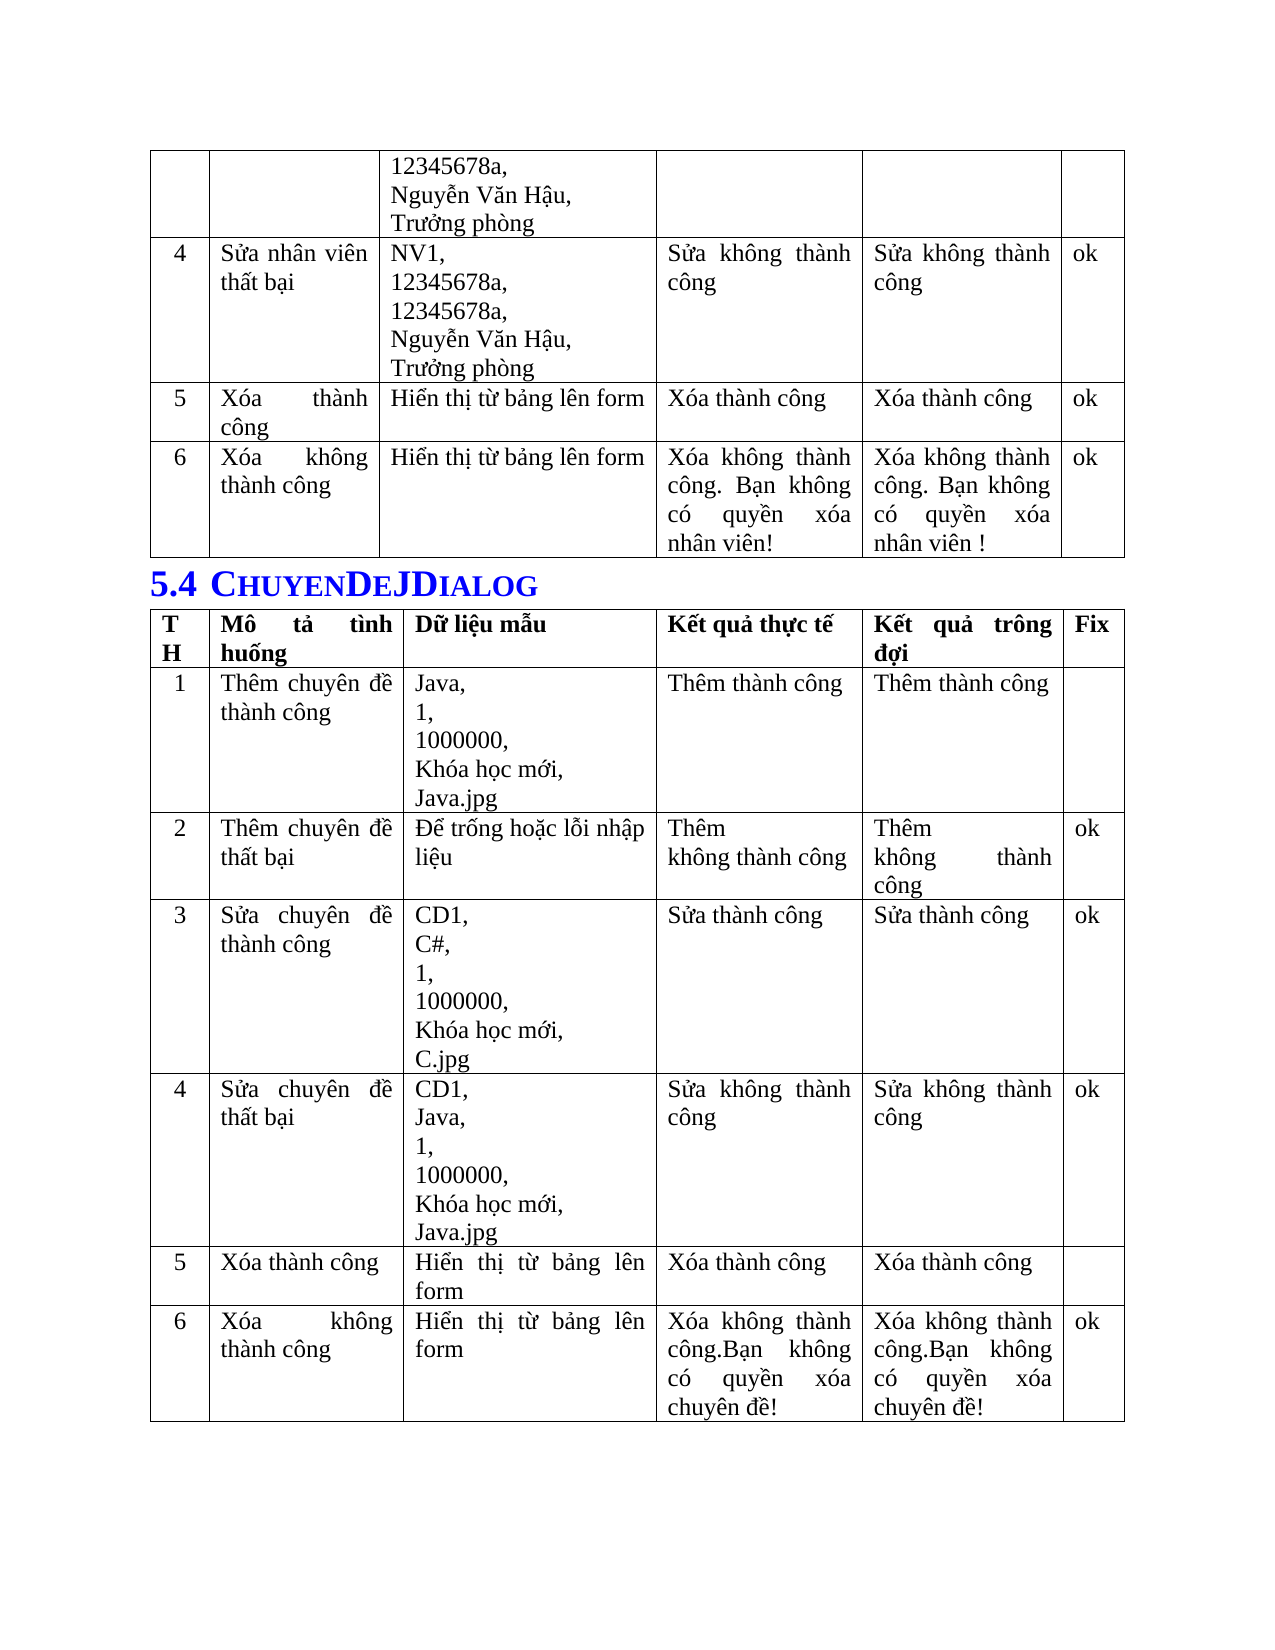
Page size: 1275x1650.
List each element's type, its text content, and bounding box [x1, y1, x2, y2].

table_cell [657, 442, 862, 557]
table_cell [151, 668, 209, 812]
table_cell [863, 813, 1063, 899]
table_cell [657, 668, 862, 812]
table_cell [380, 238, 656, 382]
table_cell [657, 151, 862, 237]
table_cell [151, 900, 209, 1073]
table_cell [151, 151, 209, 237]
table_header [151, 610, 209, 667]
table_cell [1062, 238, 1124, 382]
subtitle ChuyenDeJDialog [150, 562, 1125, 605]
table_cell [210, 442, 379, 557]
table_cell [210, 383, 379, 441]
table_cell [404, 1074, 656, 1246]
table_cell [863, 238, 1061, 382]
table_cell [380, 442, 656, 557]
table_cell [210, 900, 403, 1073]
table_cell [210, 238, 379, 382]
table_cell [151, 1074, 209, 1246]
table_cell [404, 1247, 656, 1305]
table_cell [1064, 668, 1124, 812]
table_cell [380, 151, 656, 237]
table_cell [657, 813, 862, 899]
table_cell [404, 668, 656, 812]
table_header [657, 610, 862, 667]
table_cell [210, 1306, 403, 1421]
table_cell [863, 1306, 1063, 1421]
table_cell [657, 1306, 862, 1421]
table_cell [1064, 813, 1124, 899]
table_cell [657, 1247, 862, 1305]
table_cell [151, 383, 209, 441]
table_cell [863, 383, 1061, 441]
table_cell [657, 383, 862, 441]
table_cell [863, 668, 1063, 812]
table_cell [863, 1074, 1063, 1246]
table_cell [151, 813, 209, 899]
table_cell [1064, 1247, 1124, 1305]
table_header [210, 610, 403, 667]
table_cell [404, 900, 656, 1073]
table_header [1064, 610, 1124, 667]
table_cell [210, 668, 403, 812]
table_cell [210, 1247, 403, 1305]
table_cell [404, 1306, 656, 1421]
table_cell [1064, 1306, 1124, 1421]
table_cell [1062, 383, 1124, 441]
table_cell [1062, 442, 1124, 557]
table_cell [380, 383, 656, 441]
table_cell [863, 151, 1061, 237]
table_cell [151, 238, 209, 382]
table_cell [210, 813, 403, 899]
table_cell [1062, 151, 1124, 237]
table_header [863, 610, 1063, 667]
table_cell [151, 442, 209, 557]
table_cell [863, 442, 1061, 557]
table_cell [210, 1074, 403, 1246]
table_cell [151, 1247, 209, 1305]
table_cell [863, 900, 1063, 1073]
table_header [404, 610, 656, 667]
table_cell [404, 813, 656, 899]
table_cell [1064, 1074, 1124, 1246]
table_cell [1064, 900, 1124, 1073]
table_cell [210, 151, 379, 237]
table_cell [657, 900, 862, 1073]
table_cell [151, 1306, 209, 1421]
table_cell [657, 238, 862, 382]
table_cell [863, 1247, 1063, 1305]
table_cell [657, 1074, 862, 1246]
